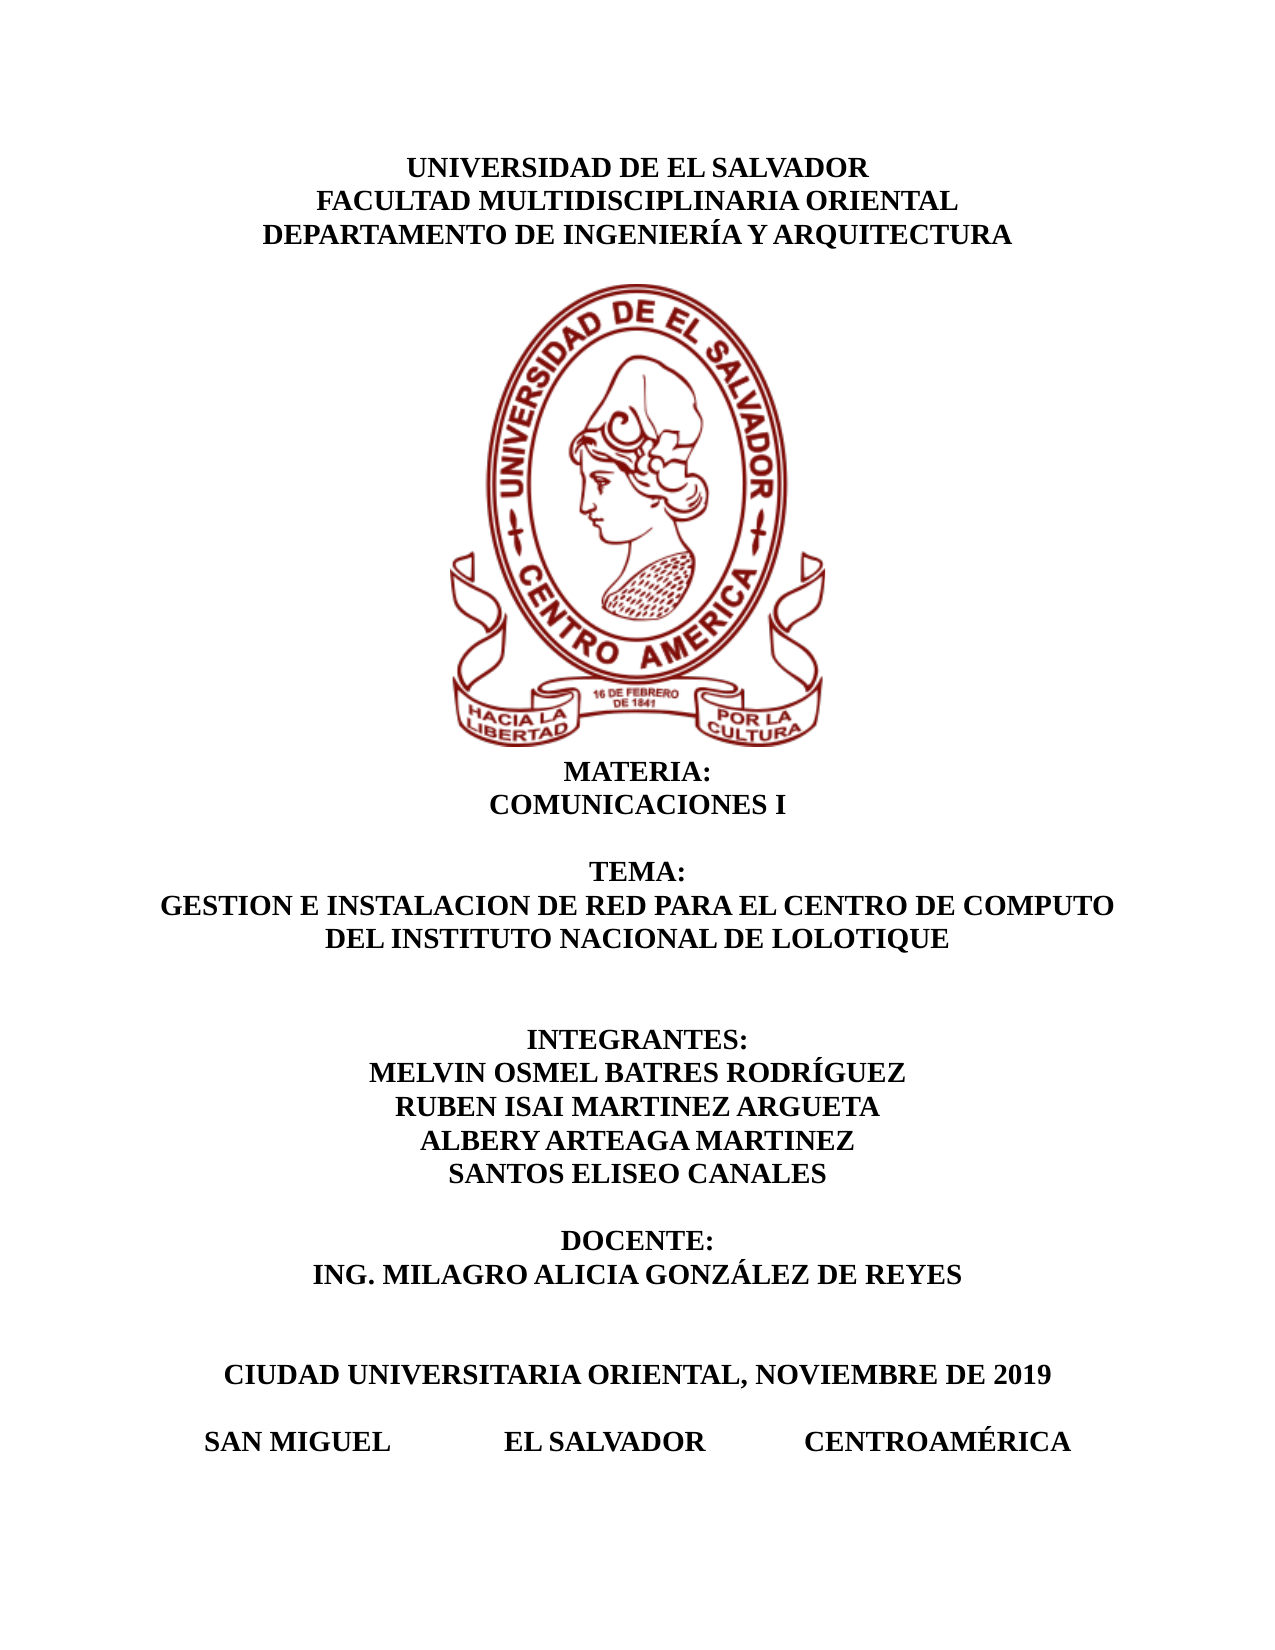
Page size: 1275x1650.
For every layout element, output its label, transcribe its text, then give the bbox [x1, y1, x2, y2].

text UNIVERSIDAD DE EL SALVADOR [150, 150, 1125, 183]
text MATERIA: [150, 754, 1125, 787]
text FACULTAD MULTIDISCIPLINARIA ORIENTAL [150, 183, 1125, 217]
text ING. MILAGRO ALICIA GONZÁLEZ DE REYES [150, 1257, 1125, 1290]
text DOCENTE: [150, 1223, 1125, 1257]
text TEMA: [150, 854, 1125, 888]
text RUBEN ISAI MARTINEZ ARGUETA [150, 1089, 1125, 1123]
picture [450, 284, 826, 747]
text COMUNICACIONES I [150, 787, 1125, 821]
text CIUDAD UNIVERSITARIA ORIENTAL, NOVIEMBRE DE 2019 [150, 1357, 1125, 1391]
text ALBERY ARTEAGA MARTINEZ [150, 1123, 1125, 1156]
text SANTOS ELISEO CANALES [150, 1156, 1125, 1190]
text GESTION E INSTALACION DE RED PARA EL CENTRO DE COMPUTO DEL INSTITUTO NACIONAL DE LOLOTIQUE [150, 888, 1125, 955]
text MELVIN OSMEL BATRES RODRÍGUEZ [150, 1056, 1125, 1089]
text DEPARTAMENTO DE INGENIERÍA Y ARQUITECTURA [150, 217, 1125, 251]
text SAN MIGUEL EL SALVADOR CENTROAMÉRICA [150, 1424, 1125, 1458]
text INTEGRANTES: [150, 1022, 1125, 1056]
